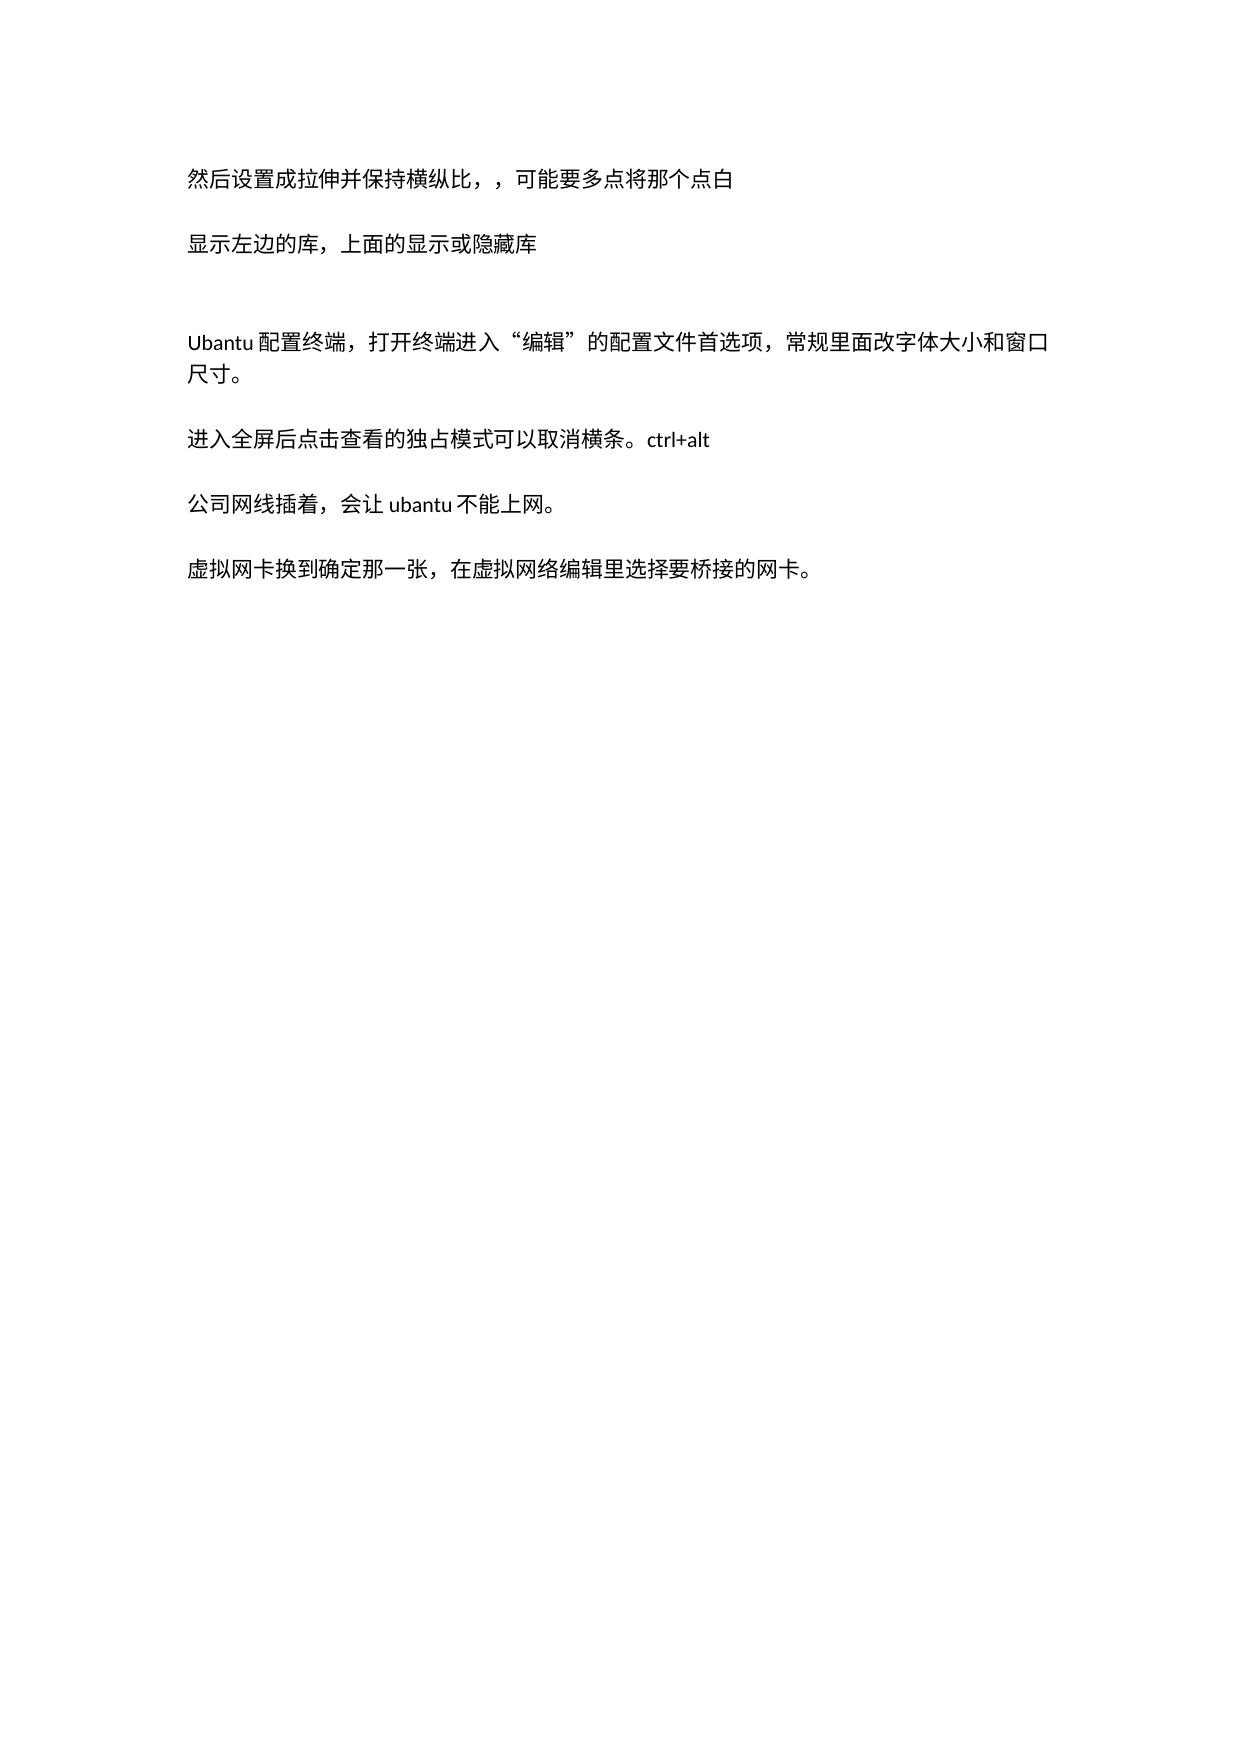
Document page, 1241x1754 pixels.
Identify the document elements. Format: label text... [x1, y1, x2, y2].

text 公司网线插着，会让ubantu不能上网。 [187, 487, 1053, 519]
text 进入全屏后点击查看的独占模式可以取消横条。ctrl+alt [187, 422, 1053, 454]
text 然后设置成拉伸并保持横纵比，，可能要多点将那个点白 [187, 162, 1053, 194]
text Ubantu配置终端，打开终端进入“编辑”的配置文件首选项，常规里面改字体大小和窗口尺寸。 [187, 324, 1053, 389]
text 显示左边的库，上面的显示或隐藏库 [187, 227, 1053, 259]
text 虚拟网卡换到确定那一张，在虚拟网络编辑里选择要桥接的网卡。 [187, 552, 1053, 584]
